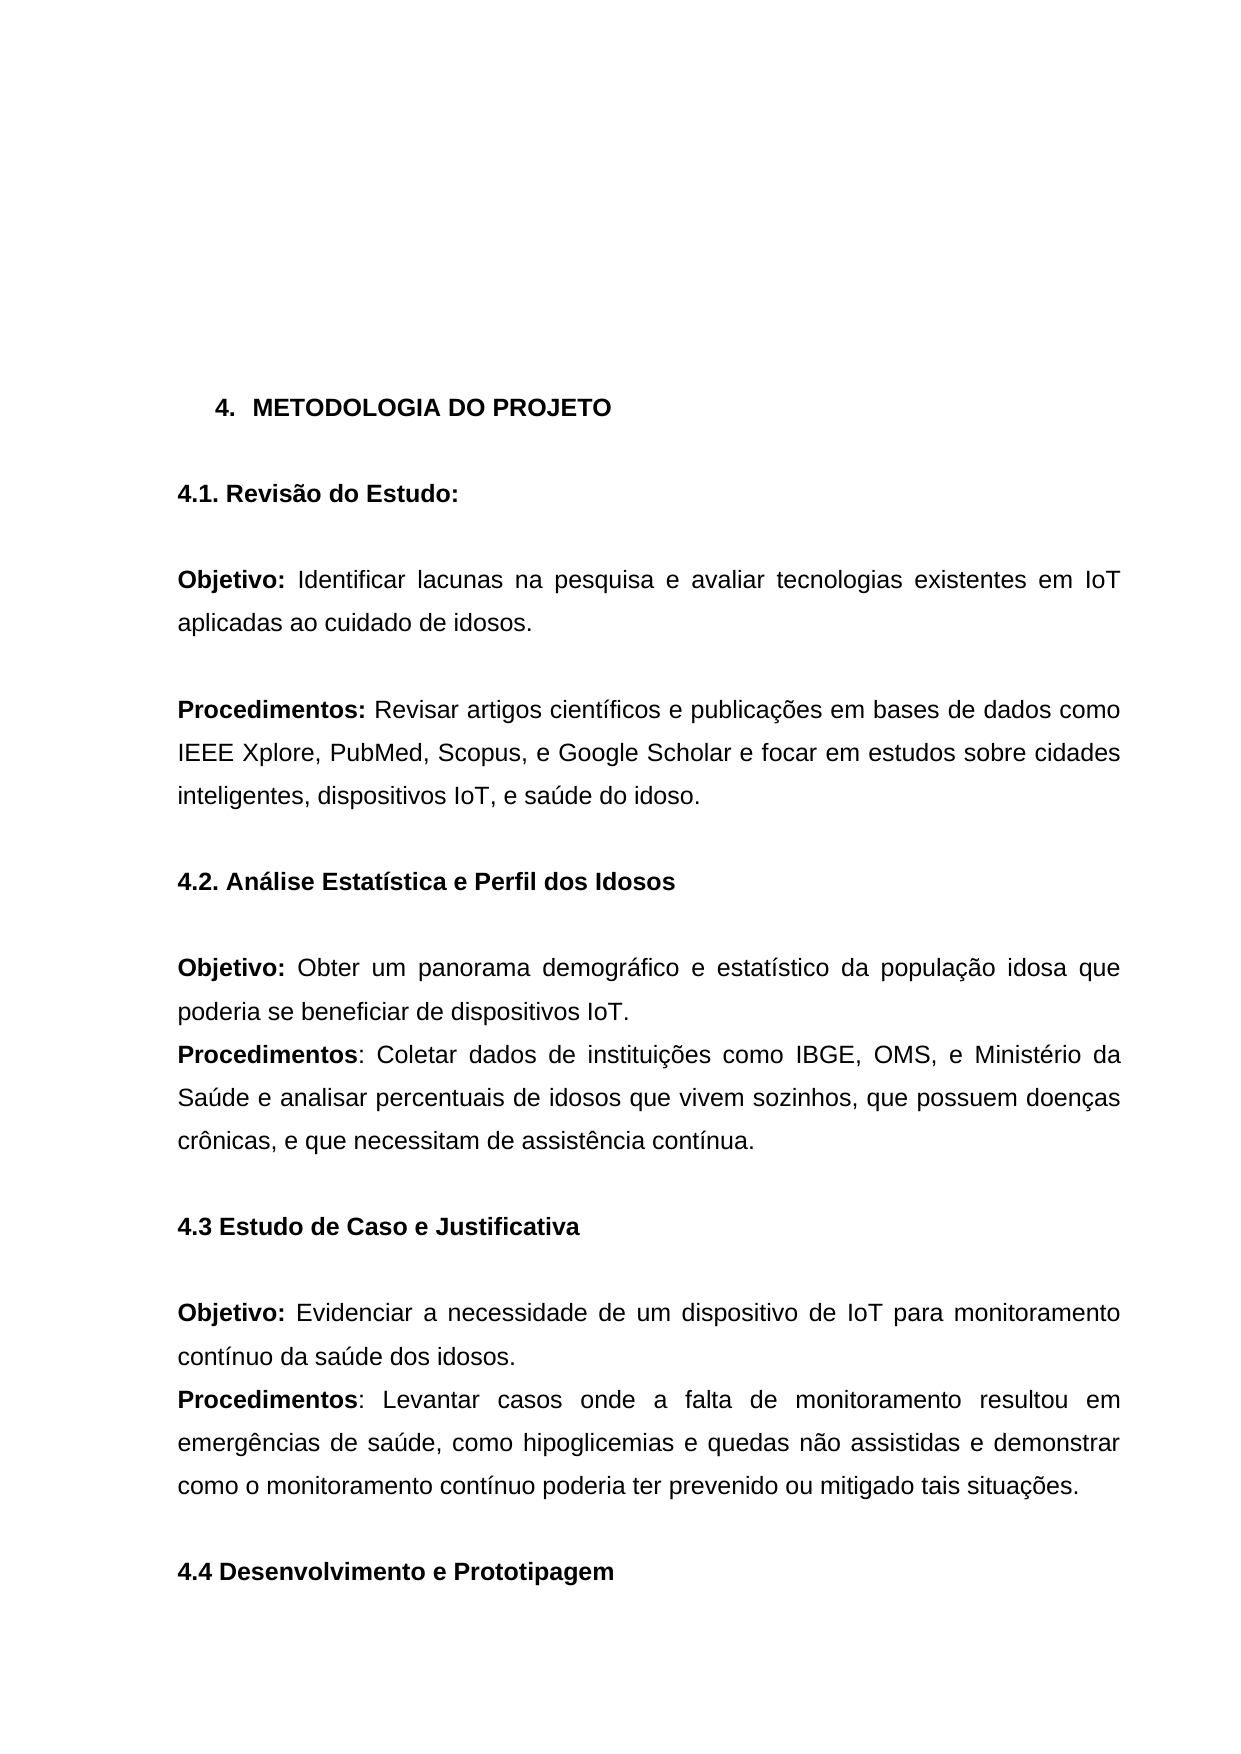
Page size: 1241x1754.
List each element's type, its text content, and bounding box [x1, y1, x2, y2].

text 4.4 Desenvolvimento e Prototipagem [177, 1557, 1122, 1586]
list METODOLOGIA DO PROJETO [215, 393, 1122, 422]
text 4.1. Revisão do Estudo: [177, 479, 1122, 508]
text Procedimentos: Levantar casos onde a falta de monitoramento resultou em emergências de saúde, como hipoglicemias e quedas não assistidas e demonstrar como o monitoramento contínuo poderia ter prevenido ou mitigado tais situações. [177, 1385, 1122, 1500]
text Procedimentos: Revisar artigos científicos e publicações em bases de dados como IEEE Xplore, PubMed, Scopus, e Google Scholar e focar em estudos sobre cidades inteligentes, dispositivos IoT, e saúde do idoso. [177, 695, 1122, 810]
text Objetivo: Identificar lacunas na pesquisa e avaliar tecnologias existentes em IoT aplicadas ao cuidado de idosos. [177, 565, 1122, 637]
text Procedimentos: Coletar dados de instituições como IBGE, OMS, e Ministério da Saúde e analisar percentuais de idosos que vivem sozinhos, que possuem doenças crônicas, e que necessitam de assistência contínua. [177, 1040, 1122, 1155]
text Objetivo: Obter um panorama demográfico e estatístico da população idosa que poderia se beneficiar de dispositivos IoT. [177, 953, 1122, 1025]
text 4.2. Análise Estatística e Perfil dos Idosos [177, 867, 1122, 896]
text 4.3 Estudo de Caso e Justificativa [177, 1212, 1122, 1241]
text Objetivo: Evidenciar a necessidade de um dispositivo de IoT para monitoramento contínuo da saúde dos idosos. [177, 1298, 1122, 1370]
